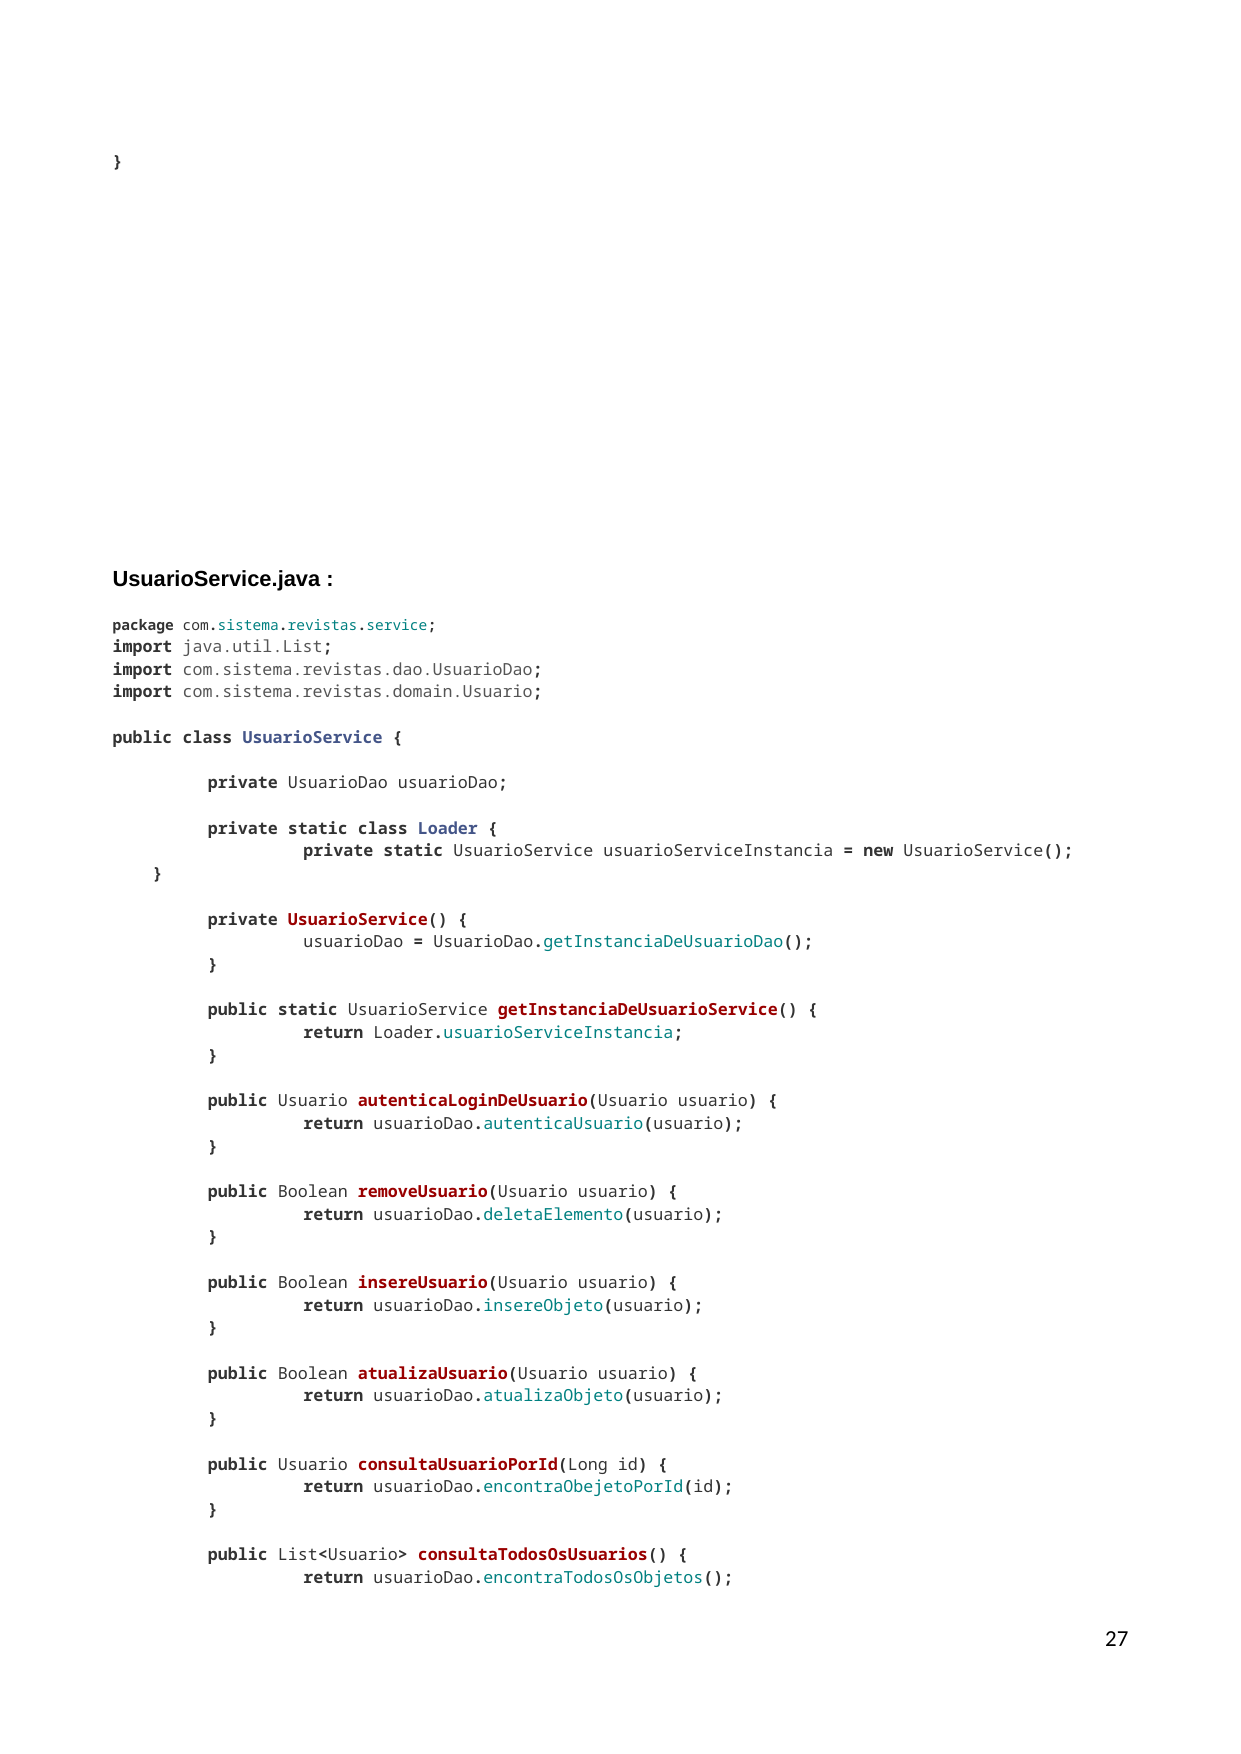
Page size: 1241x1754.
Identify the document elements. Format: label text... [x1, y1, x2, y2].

text private static UsuarioService usuarioServiceInstancia = new UsuarioService(); [112, 839, 1128, 862]
text import com.sistema.revistas.domain.Usuario; [112, 680, 1128, 703]
text public Usuario autenticaLoginDeUsuario(Usuario usuario) { [112, 1089, 1128, 1111]
text return usuarioDao.atualizaObjeto(usuario); [112, 1384, 1128, 1407]
text public static UsuarioService getInstanciaDeUsuarioService() { [112, 998, 1128, 1021]
text } [112, 1134, 1128, 1157]
text return usuarioDao.deletaElemento(usuario); [112, 1202, 1128, 1225]
text } [112, 1043, 1128, 1066]
text package com.sistema.revistas.service; [112, 613, 1128, 634]
text import com.sistema.revistas.dao.UsuarioDao; [112, 657, 1128, 680]
text UsuarioService.java : [112, 563, 1128, 591]
text return usuarioDao.autenticaUsuario(usuario); [112, 1111, 1128, 1134]
text return Loader.usuarioServiceInstancia; [112, 1021, 1128, 1043]
text } [112, 150, 1128, 173]
text private UsuarioDao usuarioDao; [112, 771, 1128, 793]
text usuarioDao = UsuarioDao.getInstanciaDeUsuarioDao(); [112, 930, 1128, 952]
text private UsuarioService() { [112, 907, 1128, 930]
text } [112, 1316, 1128, 1338]
text } [112, 862, 1128, 884]
text public class UsuarioService { [112, 725, 1128, 748]
text return usuarioDao.encontraObejetoPorId(id); [112, 1475, 1128, 1497]
text } [112, 952, 1128, 975]
text } [112, 1497, 1128, 1520]
text public List<Usuario> consultaTodosOsUsuarios() { [112, 1543, 1128, 1566]
text return usuarioDao.insereObjeto(usuario); [112, 1293, 1128, 1316]
text public Boolean removeUsuario(Usuario usuario) { [112, 1179, 1128, 1202]
text public Boolean atualizaUsuario(Usuario usuario) { [112, 1361, 1128, 1384]
text private static class Loader { [112, 816, 1128, 839]
text } [112, 1407, 1128, 1429]
text return usuarioDao.encontraTodosOsObjetos(); [112, 1566, 1128, 1588]
text public Usuario consultaUsuarioPorId(Long id) { [112, 1452, 1128, 1475]
text public Boolean insereUsuario(Usuario usuario) { [112, 1270, 1128, 1293]
text } [112, 1225, 1128, 1248]
text import java.util.List; [112, 634, 1128, 657]
